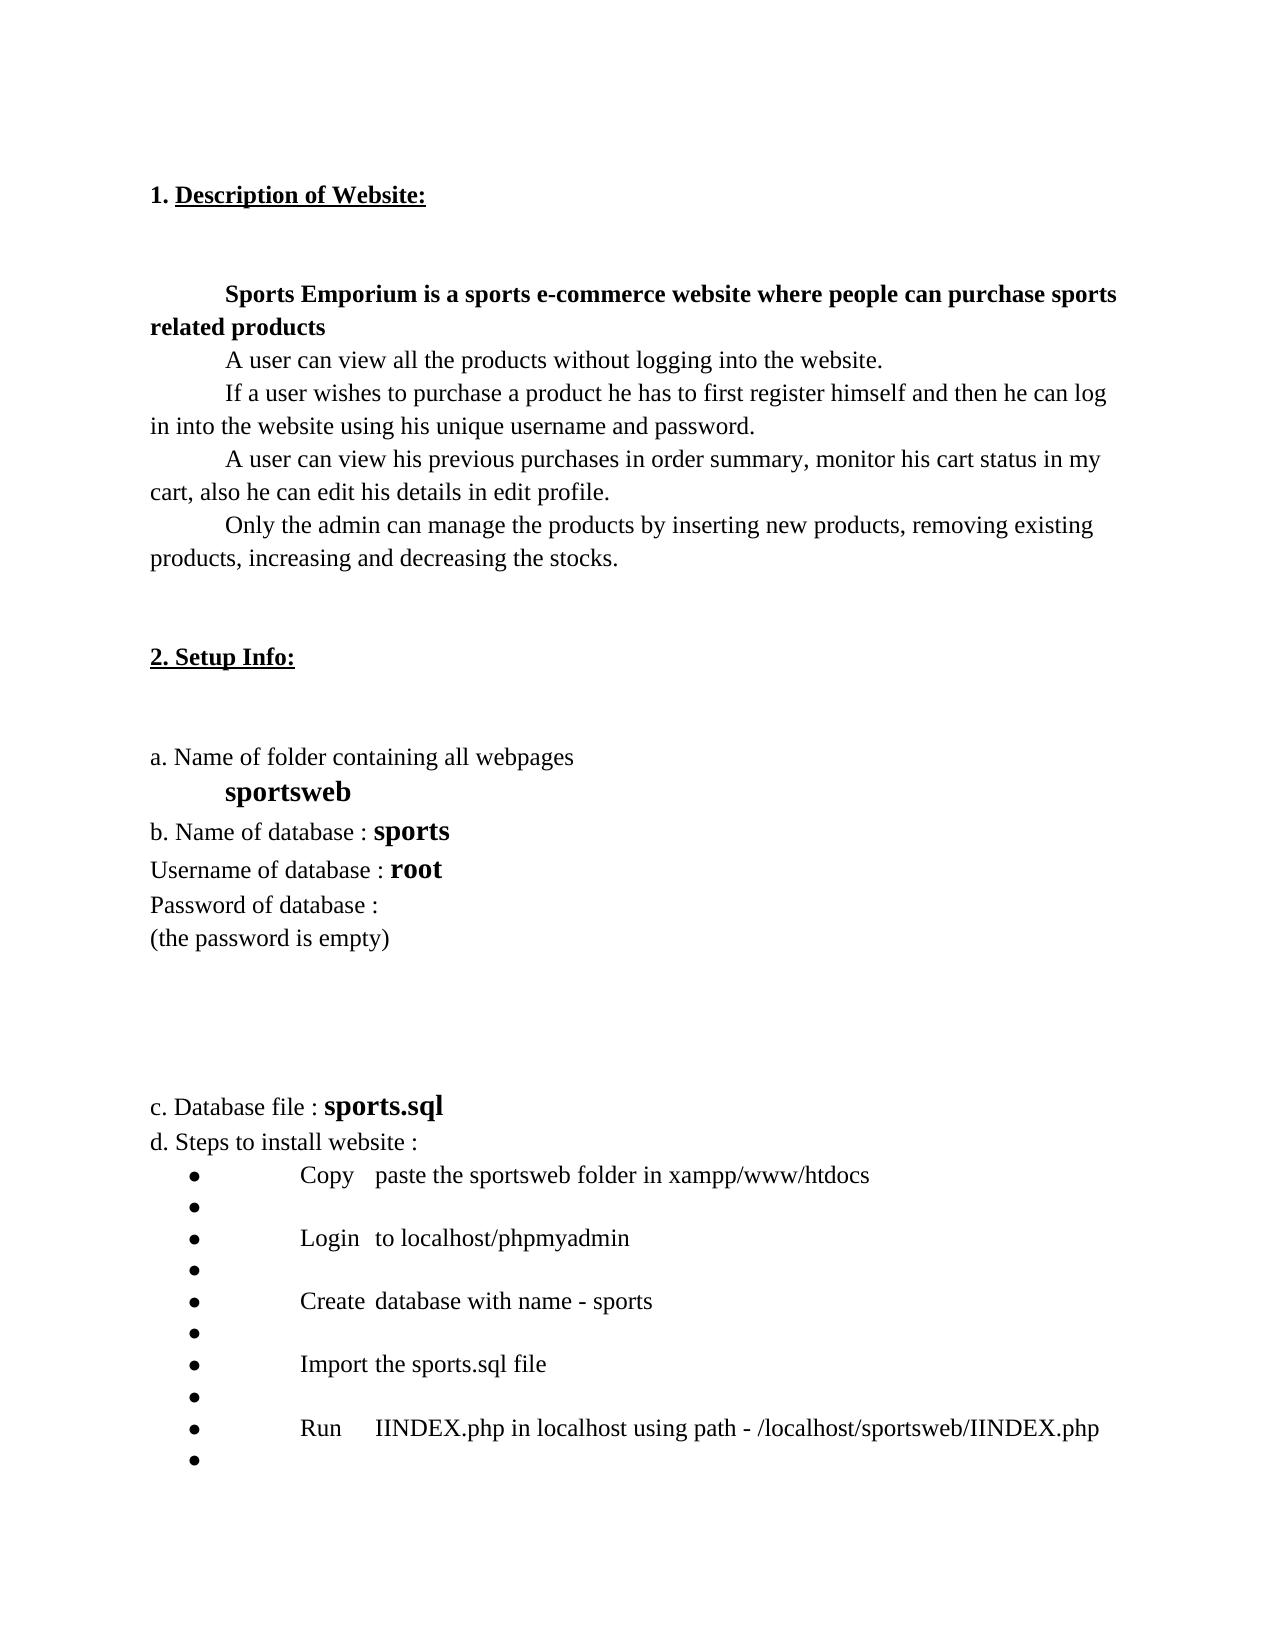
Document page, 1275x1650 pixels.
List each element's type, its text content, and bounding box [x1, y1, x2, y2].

text Sports Emporium is a sports e-commerce website where people can purchase sports related products [150, 279, 1125, 341]
text A user can view all the products without logging into the website. [150, 345, 1125, 374]
text Password of database : [150, 890, 1125, 919]
list Import the sports.sql file [187, 1349, 1125, 1378]
text Only the admin can manage the products by inserting new products, removing existing products, increasing and decreasing the stocks. [150, 510, 1125, 572]
text sportsweb [150, 774, 1125, 808]
list Login to localhost/phpmyadmin [187, 1223, 1125, 1252]
text d. Steps to install website : [150, 1127, 1125, 1156]
text If a user wishes to purchase a product he has to first register himself and then he can log in into the website using his unique username and password. [150, 378, 1125, 440]
list Run IINDEX.php in localhost using path - /localhost/sportsweb/IINDEX.php [187, 1413, 1125, 1442]
text a. Name of folder containing all webpages [150, 742, 1125, 770]
text c. Database file : sports.sql [150, 1088, 1125, 1122]
text Username of database : root [150, 852, 1125, 885]
list Create database with name - sports [187, 1286, 1125, 1315]
text b. Name of database : sports [150, 813, 1125, 847]
text (the password is empty) [150, 923, 1125, 952]
list Copy paste the sportsweb folder in xampp/www/htdocs [187, 1160, 1125, 1189]
text 1. Description of Website: [150, 180, 1125, 209]
text A user can view his previous purchases in order summary, monitor his cart status in my cart, also he can edit his details in edit profile. [150, 444, 1125, 506]
text 2. Setup Info: [150, 642, 1125, 671]
